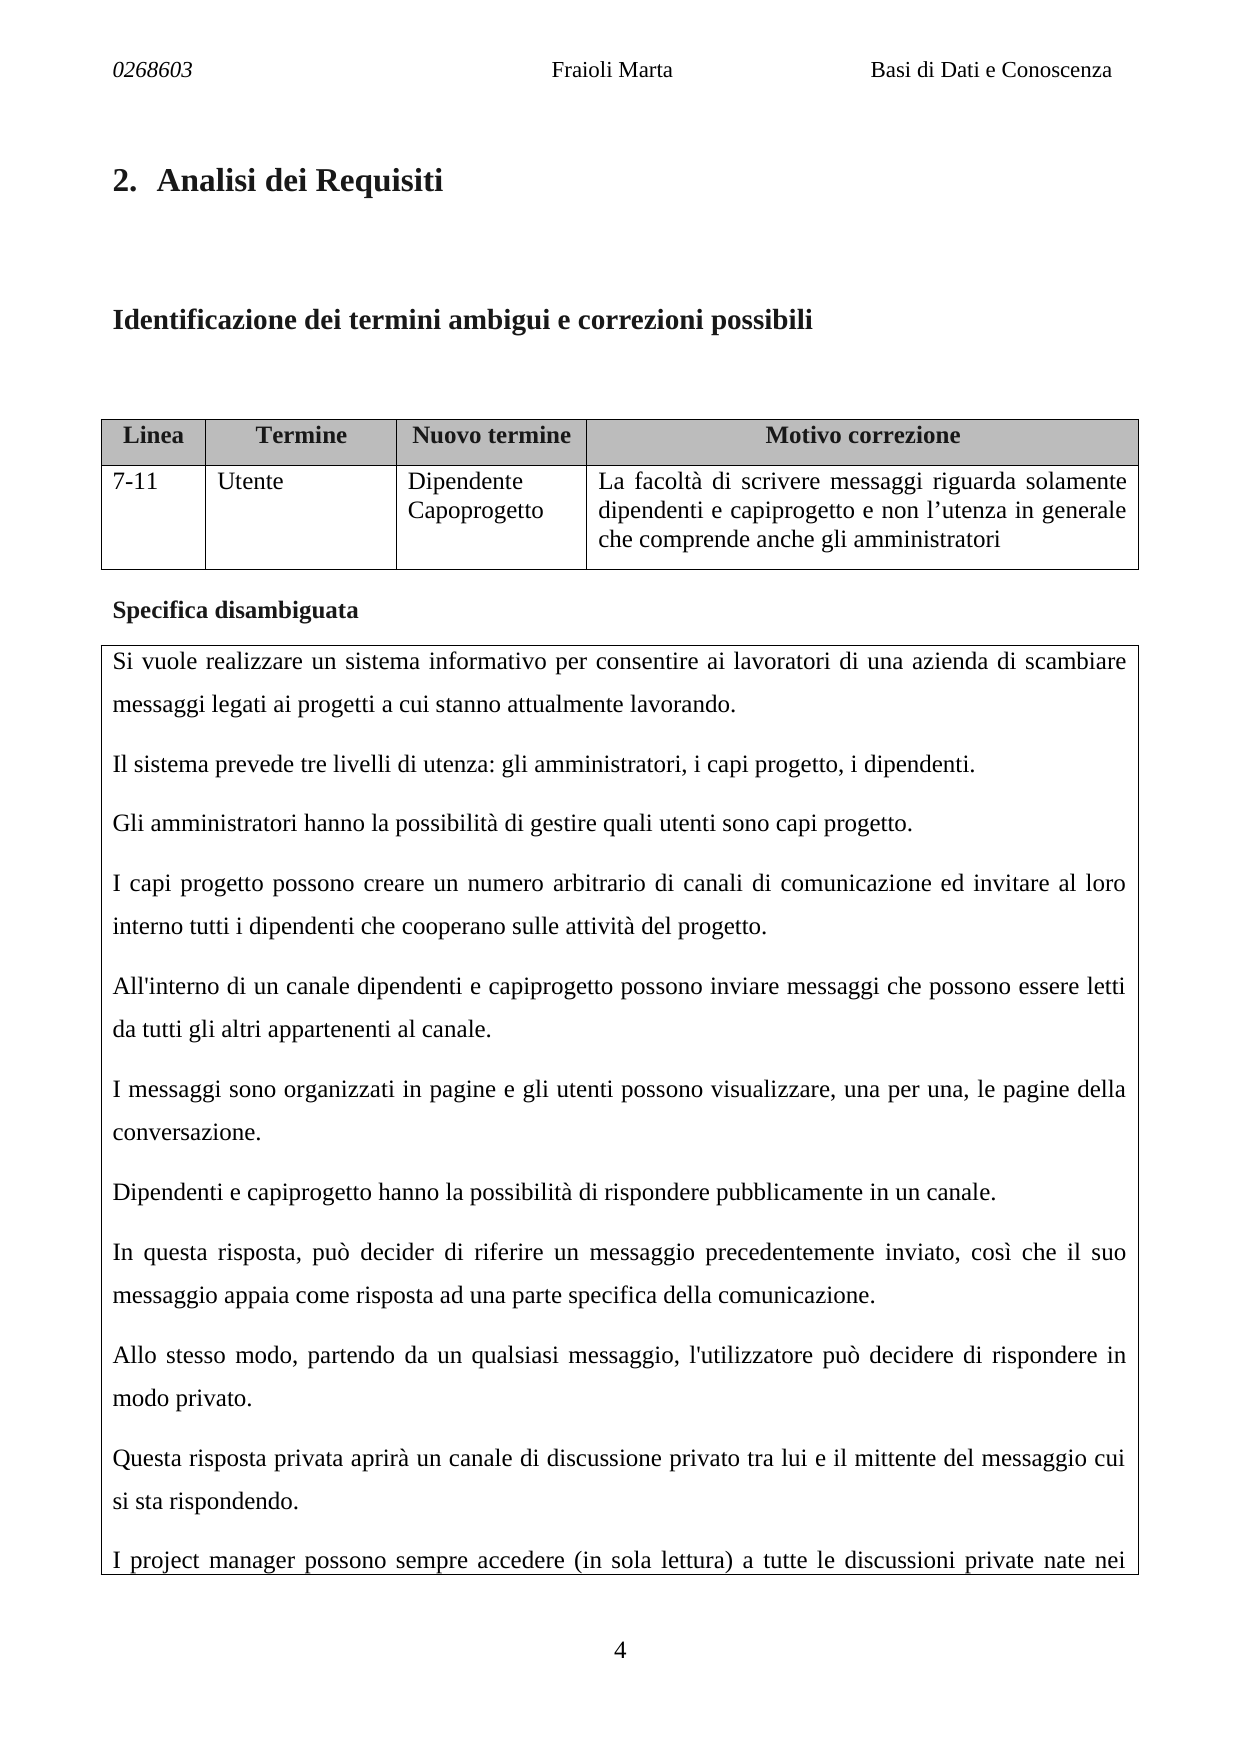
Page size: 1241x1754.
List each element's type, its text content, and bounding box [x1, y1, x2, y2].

table_cell 7-11 [102, 466, 205, 569]
table_cell Dipendente Capoprogetto [397, 466, 586, 569]
table_cell La facoltà di scrivere messaggi riguarda solamente dipendenti e capiprogetto e non l’utenza in generale che comprende anche gli amministratori [587, 466, 1138, 569]
table_header Motivo correzione [587, 420, 1138, 465]
table_header Nuovo termine [397, 420, 586, 465]
subtitle Specifica disambiguata [112, 595, 1128, 624]
subtitle Identificazione dei termini ambigui e correzioni possibili [112, 302, 1128, 336]
table_header Linea [102, 420, 205, 465]
table_header Termine [206, 420, 396, 465]
subtitle Analisi dei Requisiti [112, 160, 1128, 198]
table_cell Utente [206, 466, 396, 569]
